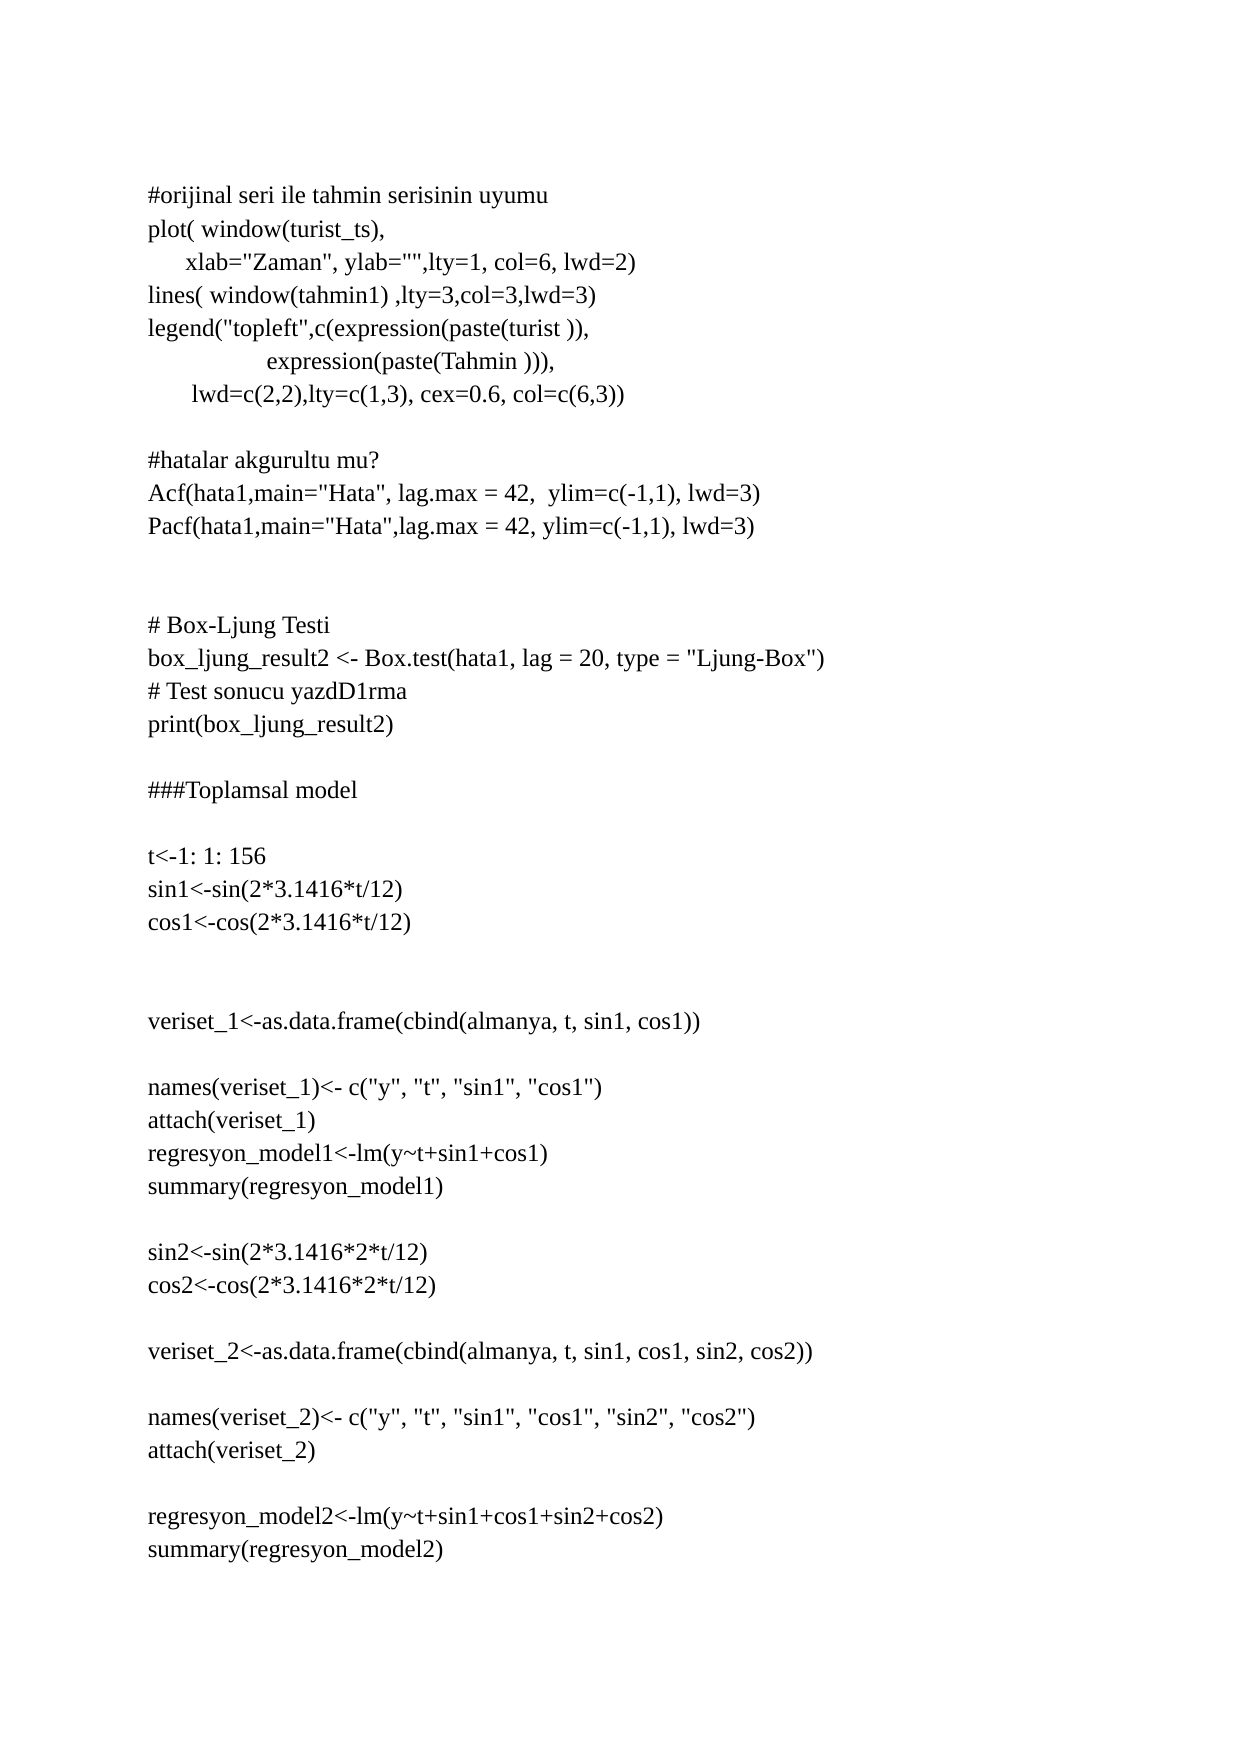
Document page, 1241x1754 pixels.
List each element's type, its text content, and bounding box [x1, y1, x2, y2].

text Acf(hata1,main="Hata", lag.max = 42, ylim=c(-1,1), lwd=3) [148, 478, 1093, 507]
text sin1<-sin(2*3.1416*t/12) [148, 874, 1093, 903]
text xlab="Zaman", ylab="",lty=1, col=6, lwd=2) [148, 247, 1093, 275]
text # Test sonucu yazdD1rma [148, 676, 1093, 705]
text veriset_2<-as.data.frame(cbind(almanya, t, sin1, cos1, sin2, cos2)) [148, 1336, 1093, 1365]
text #hatalar akgurultu mu? [148, 445, 1093, 473]
text sin2<-sin(2*3.1416*2*t/12) [148, 1237, 1093, 1266]
text plot( window(turist_ts), [148, 214, 1093, 242]
text # Box-Ljung Testi [148, 610, 1093, 639]
text box_ljung_result2 <- Box.test(hata1, lag = 20, type = "Ljung-Box") [148, 643, 1093, 672]
text summary(regresyon_model2) [148, 1534, 1093, 1563]
text legend("topleft",c(expression(paste(turist )), [148, 313, 1093, 341]
text summary(regresyon_model1) [148, 1171, 1093, 1200]
text names(veriset_1)<- c("y", "t", "sin1", "cos1") [148, 1072, 1093, 1101]
text t<-1: 1: 156 [148, 841, 1093, 870]
text expression(paste(Tahmin ))), [148, 346, 1093, 374]
text cos1<-cos(2*3.1416*t/12) [148, 907, 1093, 936]
text #orijinal seri ile tahmin serisinin uyumu [148, 181, 1093, 209]
text Pacf(hata1,main="Hata",lag.max = 42, ylim=c(-1,1), lwd=3) [148, 511, 1093, 539]
text ###Toplamsal model [148, 775, 1093, 804]
text regresyon_model2<-lm(y~t+sin1+cos1+sin2+cos2) [148, 1501, 1093, 1530]
text attach(veriset_1) [148, 1105, 1093, 1134]
text lwd=c(2,2),lty=c(1,3), cex=0.6, col=c(6,3)) [148, 379, 1093, 407]
text print(box_ljung_result2) [148, 709, 1093, 738]
text attach(veriset_2) [148, 1435, 1093, 1464]
text lines( window(tahmin1) ,lty=3,col=3,lwd=3) [148, 280, 1093, 308]
text names(veriset_2)<- c("y", "t", "sin1", "cos1", "sin2", "cos2") [148, 1402, 1093, 1431]
text veriset_1<-as.data.frame(cbind(almanya, t, sin1, cos1)) [148, 1006, 1093, 1035]
text regresyon_model1<-lm(y~t+sin1+cos1) [148, 1138, 1093, 1167]
text cos2<-cos(2*3.1416*2*t/12) [148, 1270, 1093, 1299]
